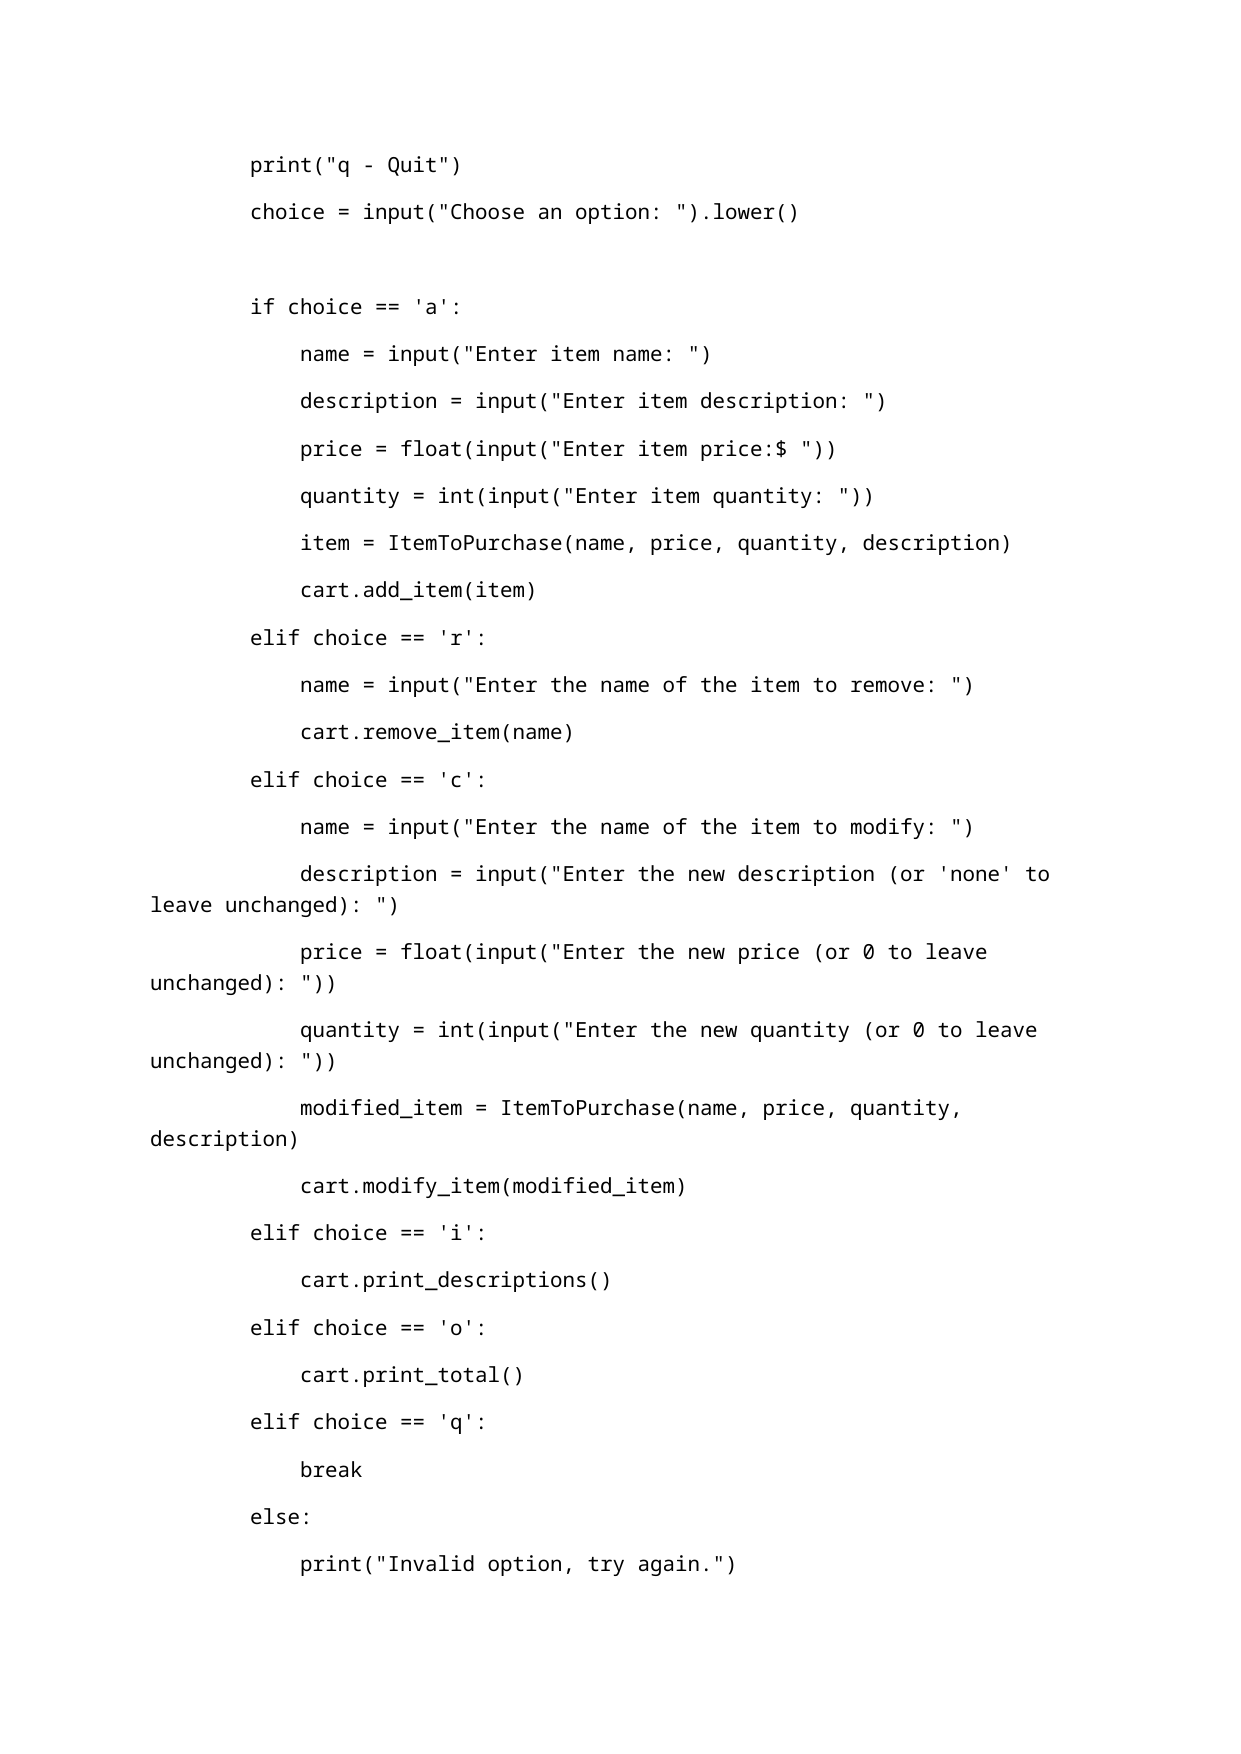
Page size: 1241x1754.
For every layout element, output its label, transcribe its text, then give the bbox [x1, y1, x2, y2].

text modified_item = ItemToPurchase(name, price, quantity, description) [150, 1093, 1090, 1152]
text break [150, 1455, 1090, 1483]
text price = float(input("Enter the new price (or 0 to leave unchanged): ")) [150, 937, 1090, 996]
text description = input("Enter the new description (or 'none' to leave unchanged): ") [150, 859, 1090, 918]
text else: [150, 1502, 1090, 1531]
text description = input("Enter item description: ") [150, 386, 1090, 415]
text price = float(input("Enter item price:$ ")) [150, 434, 1090, 462]
text print("q - Quit") [150, 150, 1090, 178]
text elif choice == 'c': [150, 765, 1090, 793]
text cart.modify_item(modified_item) [150, 1171, 1090, 1199]
text name = input("Enter the name of the item to remove: ") [150, 670, 1090, 699]
text elif choice == 'o': [150, 1313, 1090, 1341]
text name = input("Enter the name of the item to modify: ") [150, 812, 1090, 841]
text if choice == 'a': [150, 292, 1090, 320]
text cart.print_total() [150, 1360, 1090, 1389]
text elif choice == 'r': [150, 623, 1090, 651]
text quantity = int(input("Enter item quantity: ")) [150, 481, 1090, 509]
text elif choice == 'i': [150, 1218, 1090, 1247]
text quantity = int(input("Enter the new quantity (or 0 to leave unchanged): ")) [150, 1015, 1090, 1074]
text item = ItemToPurchase(name, price, quantity, description) [150, 528, 1090, 557]
text choice = input("Choose an option: ").lower() [150, 197, 1090, 226]
text cart.remove_item(name) [150, 717, 1090, 746]
text name = input("Enter item name: ") [150, 339, 1090, 368]
text cart.add_item(item) [150, 576, 1090, 604]
text elif choice == 'q': [150, 1407, 1090, 1436]
text cart.print_descriptions() [150, 1266, 1090, 1294]
text print("Invalid option, try again.") [150, 1549, 1090, 1578]
